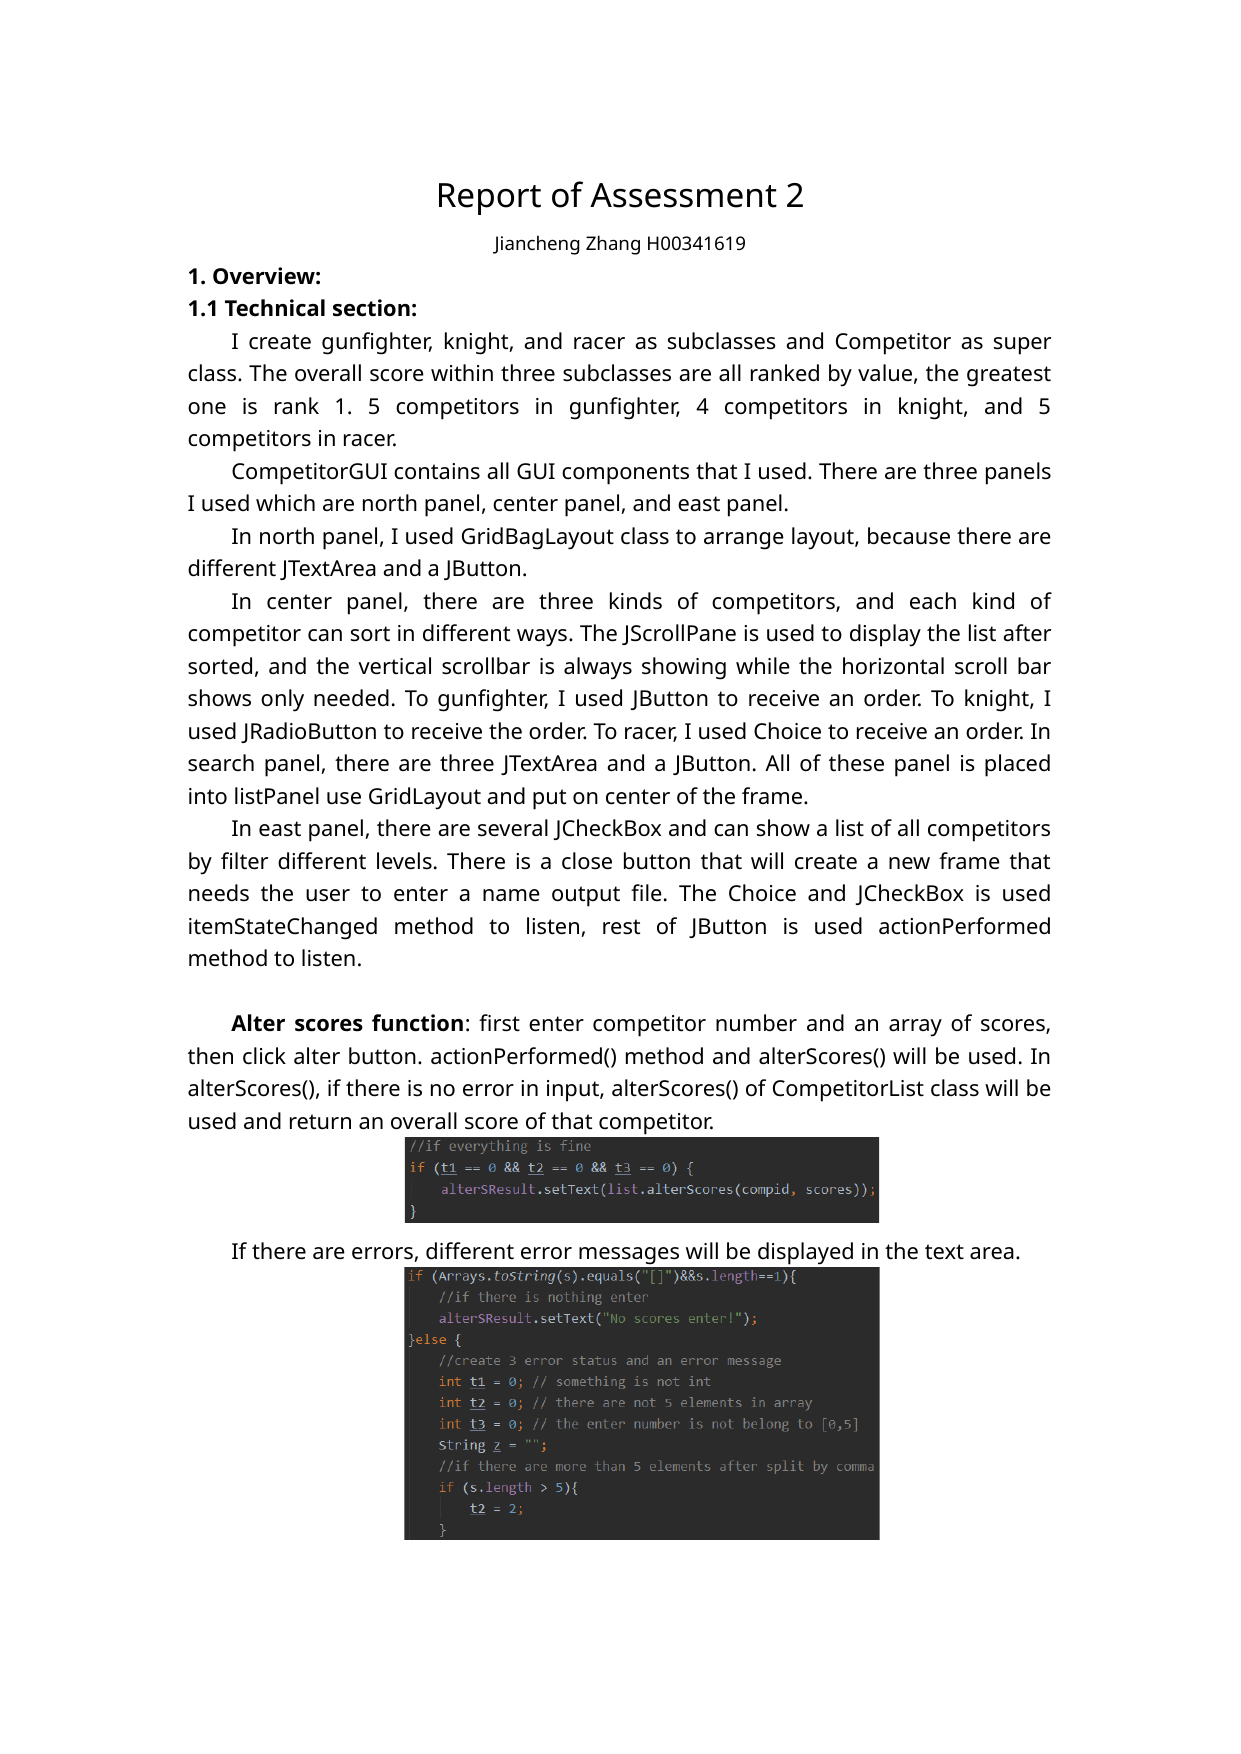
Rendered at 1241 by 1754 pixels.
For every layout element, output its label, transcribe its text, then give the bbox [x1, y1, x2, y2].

text If there are errors, different error messages will be displayed in the text area. [187, 1234, 1053, 1267]
text I create gunfighter, knight, and racer as subclasses and Competitor as super class. The overall score within three subclasses are all ranked by value, the greatest one is rank 1. 5 competitors in gunfighter, 4 competitors in knight, and 5 competitors in racer. [187, 324, 1053, 454]
text Alter scores function: first enter competitor number and an array of scores, then click alter button. actionPerformed() method and alterScores() will be used. In alterScores(), if there is no error in input, alterScores() of CompetitorList class will be used and return an overall score of that competitor. [187, 1007, 1053, 1137]
text In north panel, I used GridBagLayout class to arrange layout, because there are different JTextArea and a JButton. [187, 519, 1053, 584]
text In east panel, there are several JCheckBox and can show a list of all competitors by filter different levels. There is a close button that will create a new frame that needs the user to enter a name output file. The Choice and JCheckBox is used itemStateChanged method to listen, rest of JButton is used actionPerformed method to listen. [187, 812, 1053, 974]
text 1.1 Technical section: [187, 292, 1053, 324]
text 1. Overview: [187, 259, 1053, 292]
picture [404, 1137, 880, 1223]
picture [404, 1267, 880, 1540]
text In center panel, there are three kinds of competitors, and each kind of competitor can sort in different ways. The JScrollPane is used to display the list after sorted, and the vertical scrollbar is always showing while the horizontal scroll bar shows only needed. To gunfighter, I used JButton to receive an order. To knight, I used JRadioButton to receive the order. To racer, I used Choice to receive an order. In search panel, there are three JTextArea and a JButton. All of these panel is placed into listPanel use GridLayout and put on center of the frame. [187, 584, 1053, 812]
text Report of Assessment 2 [187, 162, 1053, 227]
text CompetitorGUI contains all GUI components that I used. There are three panels I used which are north panel, center panel, and east panel. [187, 454, 1053, 519]
text Jiancheng Zhang H00341619 [187, 227, 1053, 259]
